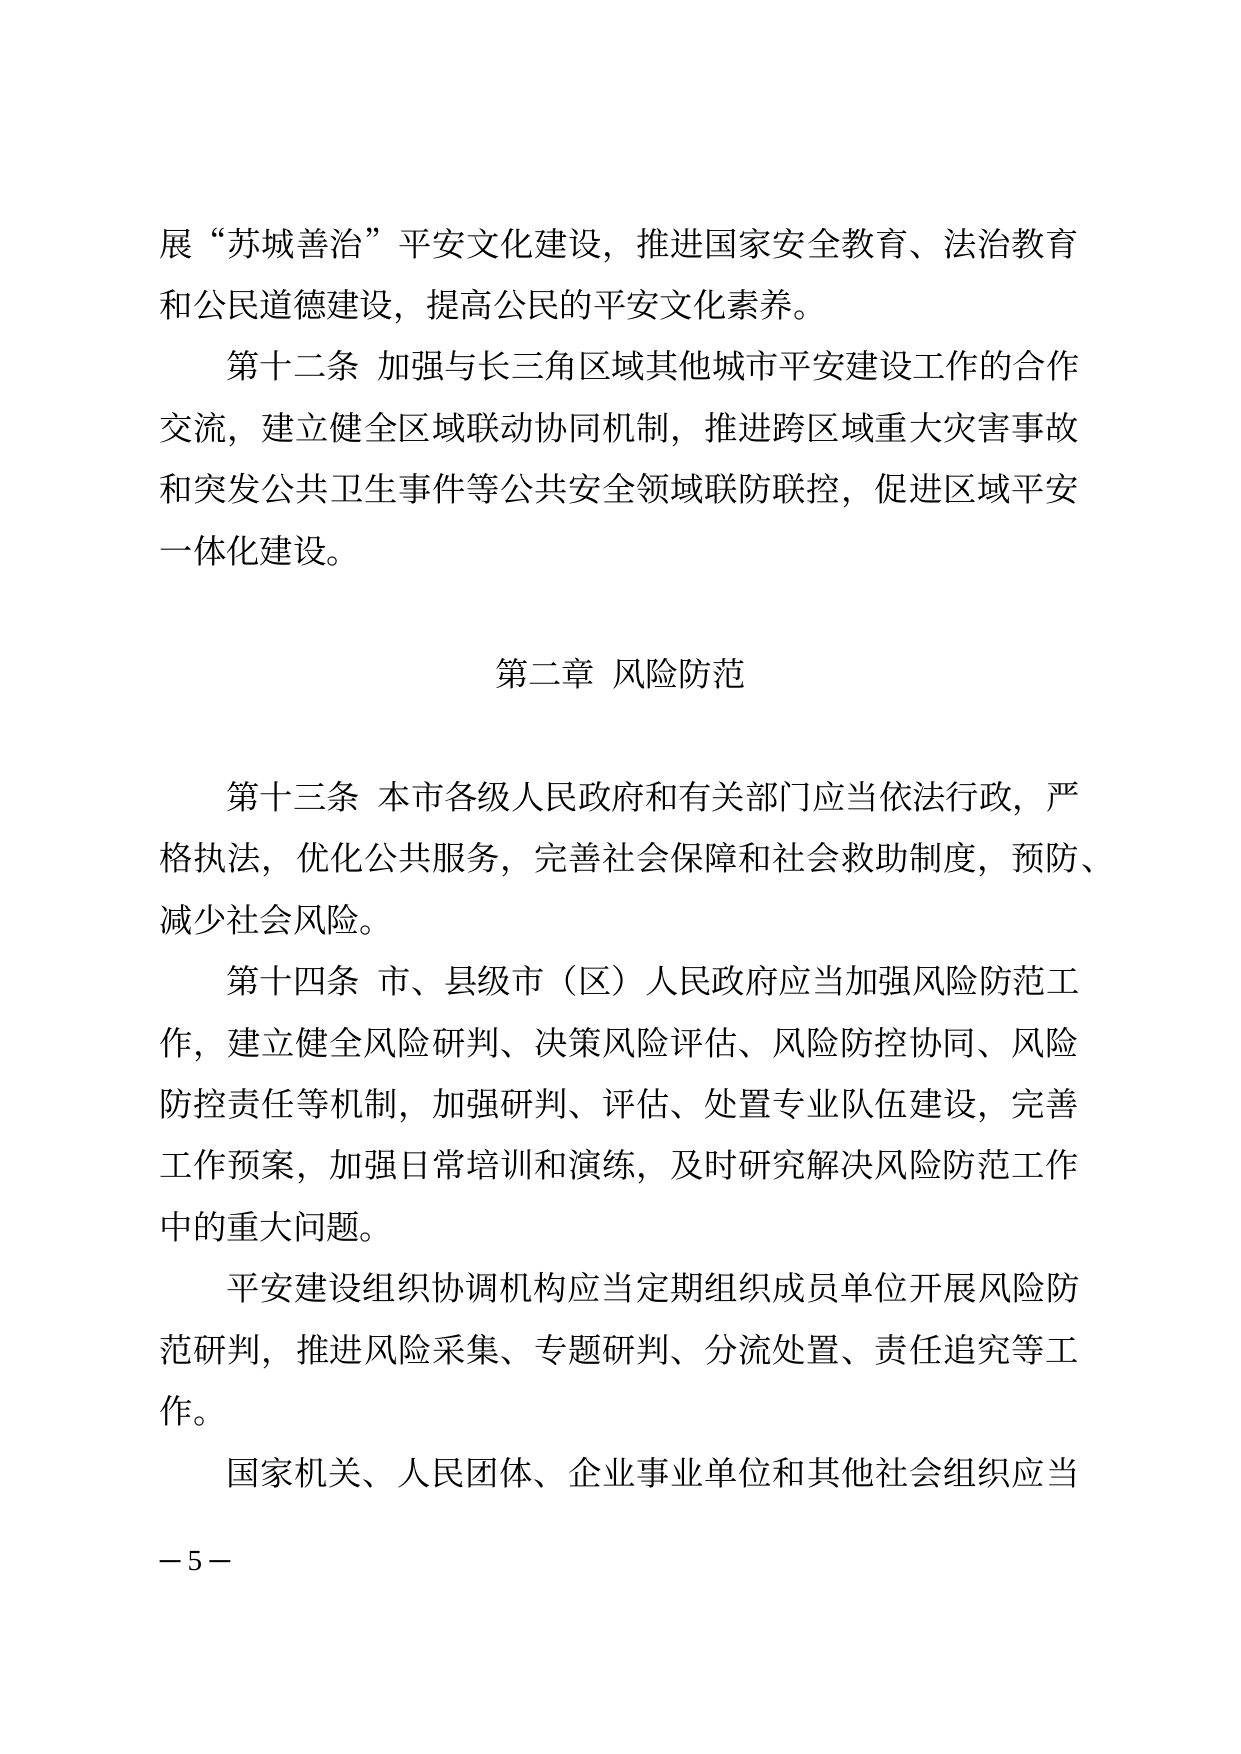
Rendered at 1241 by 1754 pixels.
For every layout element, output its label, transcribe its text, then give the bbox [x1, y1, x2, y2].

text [159, 207, 1081, 330]
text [159, 1436, 1081, 1497]
text 平安建设组织协调机构应当定期组织成员单位开展风险防范研判，推进风险采集、专题研判、分流处置、责任追究等工作。 [159, 1252, 1081, 1436]
text 第十四条 市、县级市（区）人民政府应当加强风险防范工作，建立健全风险研判、决策风险评估、风险防控协同、风险防控责任等机制，加强研判、评估、处置专业队伍建设，完善工作预案，加强日常培训和演练，及时研究解决风险防范工作中的重大问题。 [159, 944, 1081, 1252]
text 第十三条 本市各级人民政府和有关部门应当依法行政，严格执法，优化公共服务，完善社会保障和社会救助制度，预防、减少社会风险。 [159, 760, 1081, 944]
text 第二章 风险防范 [159, 637, 1081, 698]
text 第十二条 加强与长三角区域其他城市平安建设工作的合作交流，建立健全区域联动协同机制，推进跨区域重大灾害事故和突发公共卫生事件等公共安全领域联防联控，促进区域平安一体化建设。 [159, 330, 1081, 576]
